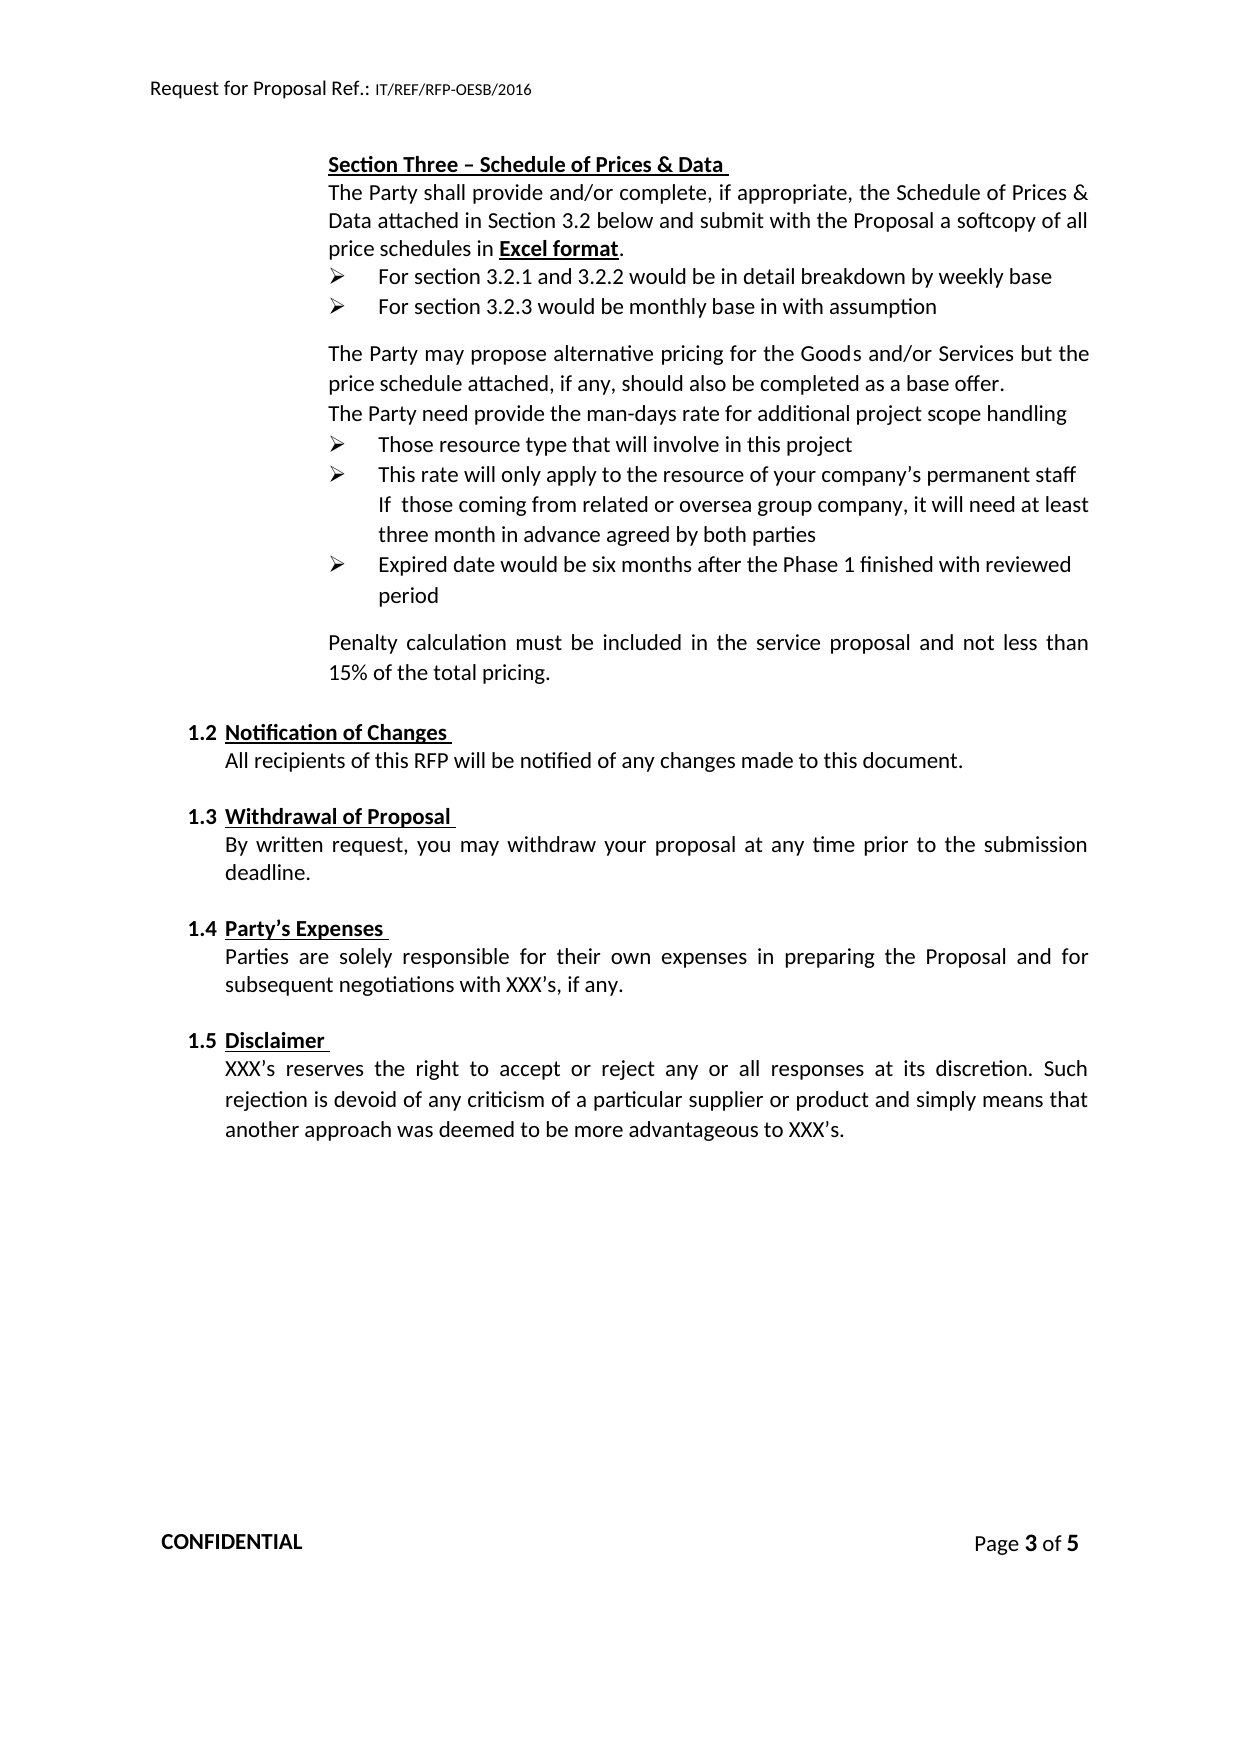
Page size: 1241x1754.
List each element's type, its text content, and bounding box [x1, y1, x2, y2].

text Parties are solely responsible for their own expenses in preparing the Proposal and for subsequent negotiations with XXX’s, if any. [187, 942, 1090, 998]
list For section 3.2.3 would be monthly base in with assumption [328, 292, 1090, 320]
text All recipients of this RFP will be notified of any changes made to this document. [187, 746, 1090, 774]
text Penalty calculation must be included in the service proposal and not less than 15% of the total pricing. [328, 628, 1090, 686]
list Withdrawal of Proposal [187, 802, 1090, 830]
text Section Three – Schedule of Prices & Data [328, 150, 1090, 178]
text XXX’s reserves the right to accept or reject any or all responses at its discretion. Such rejection is devoid of any criticism of a particular supplier or product and simply means that another approach was deemed to be more advantageous to XXX’s. [225, 1054, 1090, 1143]
text The Party need provide the man-days rate for additional project scope handling [328, 399, 1090, 428]
list This rate will only apply to the resource of your company’s permanent staff If those coming from related or oversea group company, it will need at least three month in advance agreed by both parties [328, 460, 1090, 548]
list Disclaimer [187, 1027, 1090, 1054]
text The Party shall provide and/or complete, if appropriate, the Schedule of Prices & Data attached in Section 3.2 below and submit with the Proposal a softcopy of all price schedules in Excel format. [328, 178, 1090, 262]
text The Party may propose alternative pricing for the Goods and/or Services but the price schedule attached, if any, should also be completed as a base offer. [328, 339, 1090, 397]
list Expired date would be six months after the Phase 1 finished with reviewed period [328, 551, 1090, 609]
list Notification of Changes [187, 718, 1090, 746]
list For section 3.2.1 and 3.2.2 would be in detail breakdown by weekly base [328, 262, 1090, 290]
list Those resource type that will involve in this project [328, 430, 1090, 458]
list Party’s Expenses [187, 914, 1090, 942]
text By written request, you may withdraw your proposal at any time prior to the submission deadline. [187, 830, 1090, 886]
